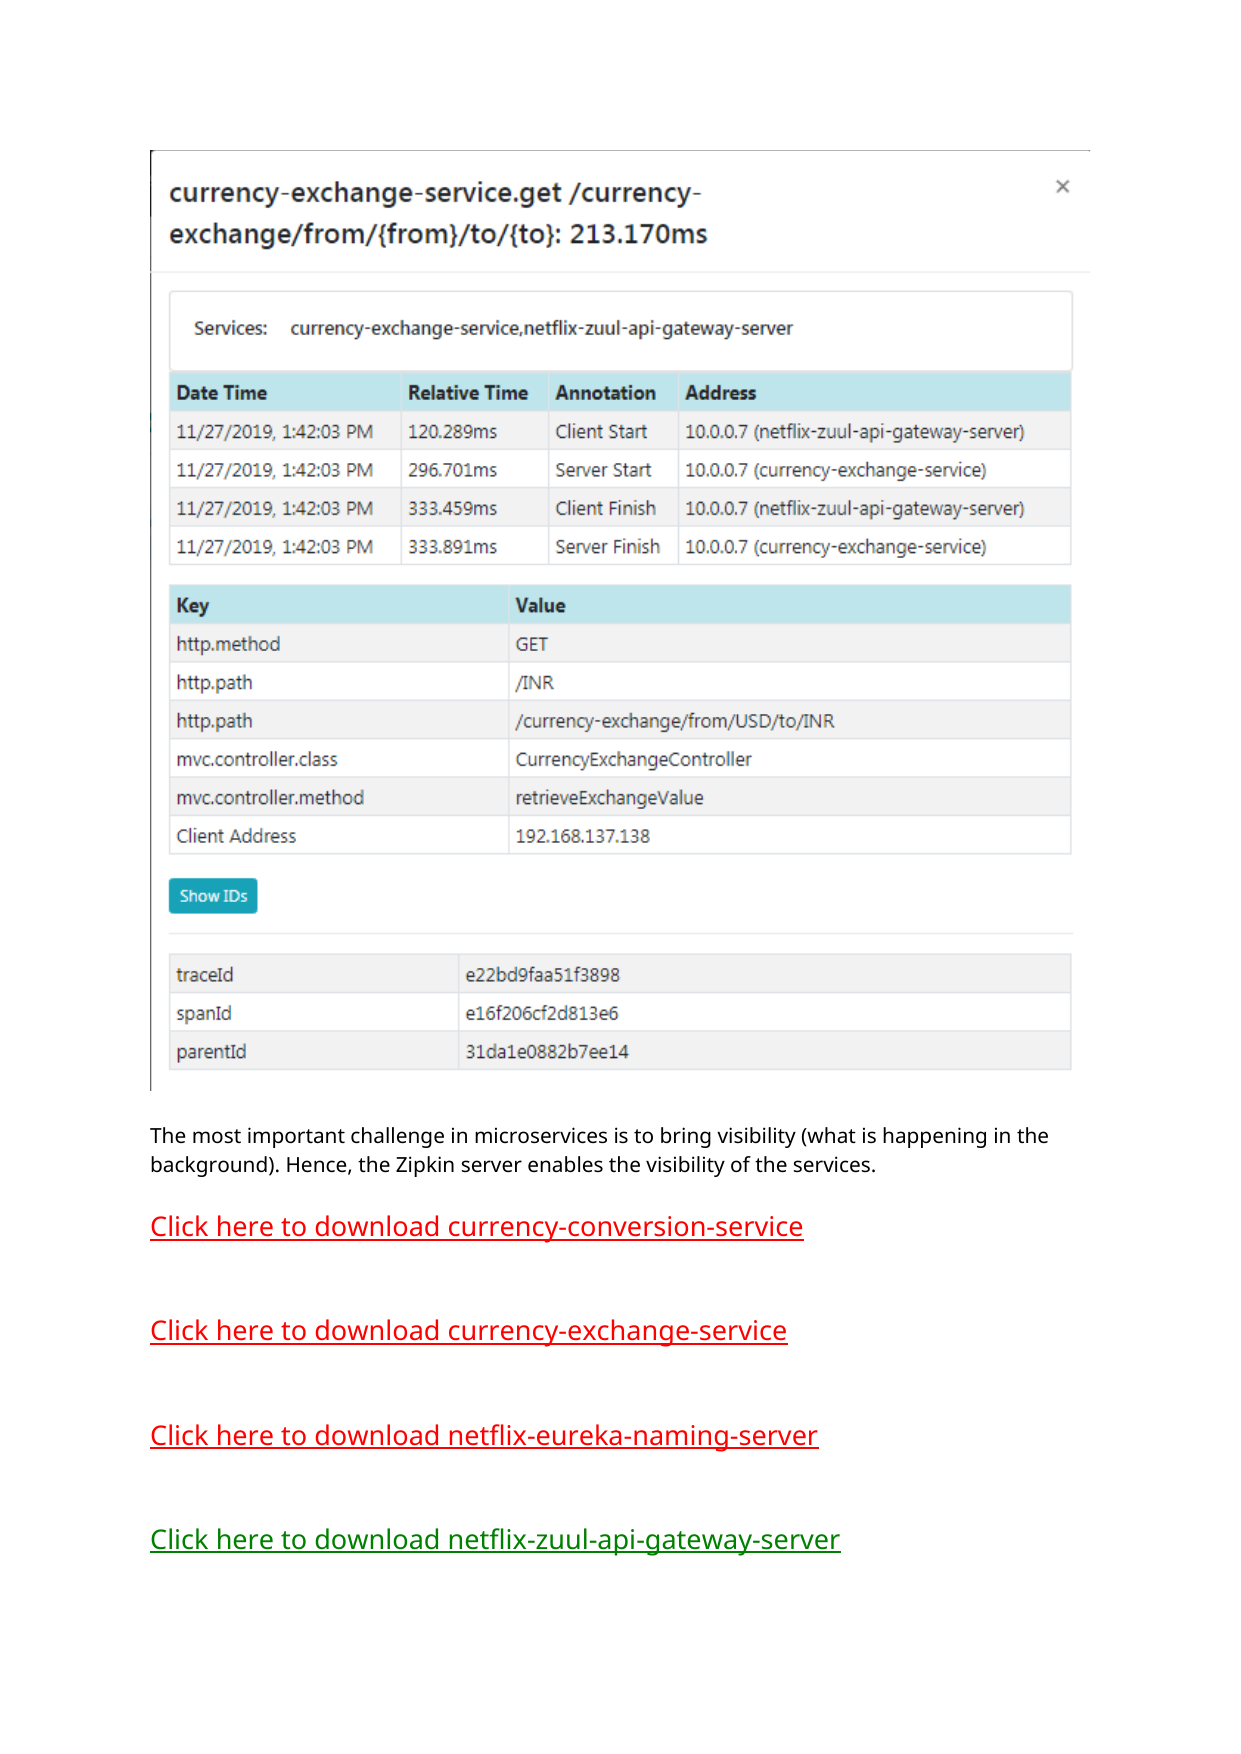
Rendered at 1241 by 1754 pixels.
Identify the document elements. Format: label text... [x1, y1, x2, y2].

text Click here to download currency-exchange-service [150, 1312, 1090, 1349]
picture [150, 150, 1091, 1091]
text Click here to download netflix-eureka-naming-server [150, 1416, 1090, 1453]
text Click here to download currency-conversion-service [150, 1208, 1090, 1244]
text Click here to download netflix-zuul-api-gateway-server [150, 1520, 1090, 1557]
text The most important challenge in microservices is to bring visibility (what is happening in the background). Hence, the Zipkin server enables the visibility of the services. [150, 1122, 1090, 1178]
